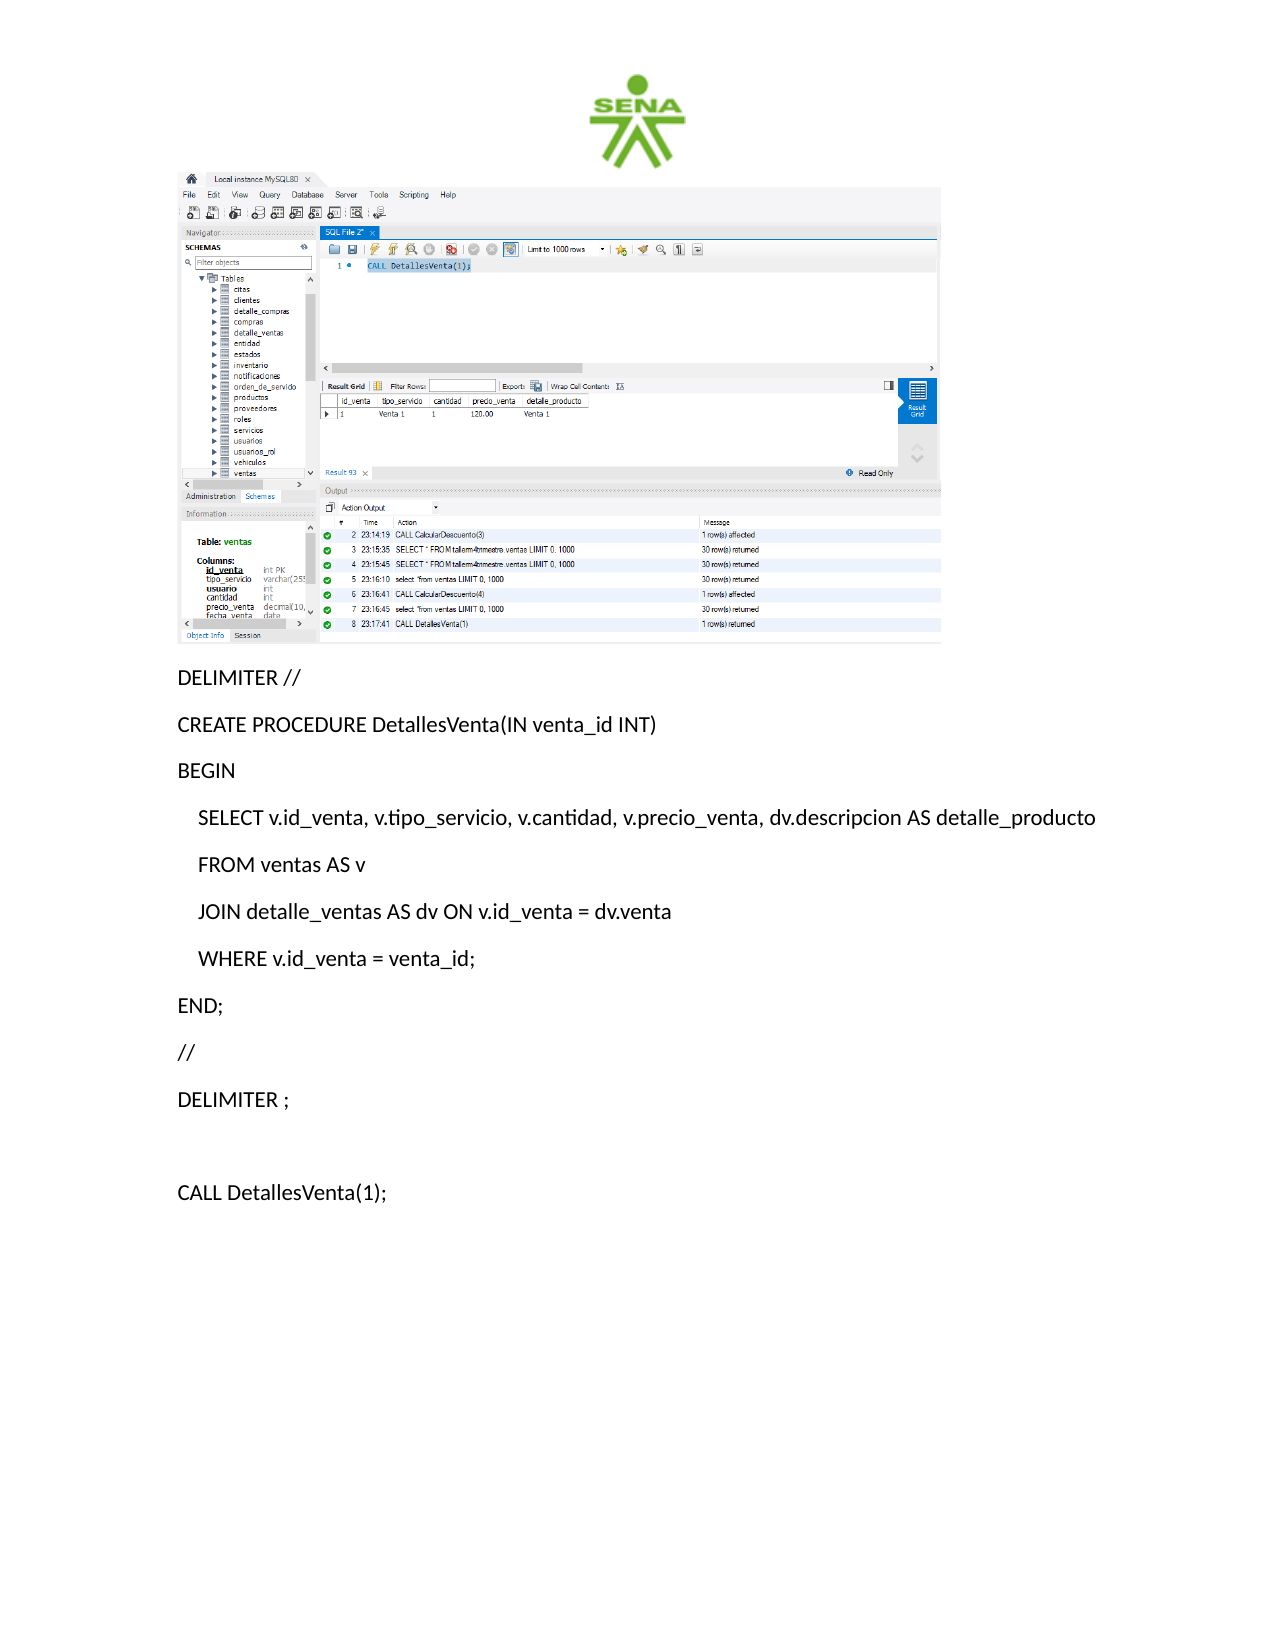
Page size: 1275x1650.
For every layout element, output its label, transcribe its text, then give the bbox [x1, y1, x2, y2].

text BEGIN [177, 757, 1098, 785]
text CREATE PROCEDURE DetallesVenta(IN venta_id INT) [177, 710, 1098, 738]
text FROM ventas AS v [177, 850, 1098, 878]
text JOIN detalle_ventas AS dv ON v.id_venta = dv.venta [177, 897, 1098, 925]
text WHERE v.id_venta = venta_id; [177, 944, 1098, 972]
text END; [177, 991, 1098, 1019]
text CALL DetallesVenta(1); [177, 1178, 1098, 1207]
text // [177, 1038, 1098, 1066]
text DELIMITER ; [177, 1085, 1098, 1113]
text SELECT v.id_venta, v.tipo_servicio, v.cantidad, v.precio_venta, dv.descripcion AS detalle_producto [177, 803, 1098, 832]
text DELIMITER // [177, 663, 1098, 691]
picture [177, 73, 942, 644]
